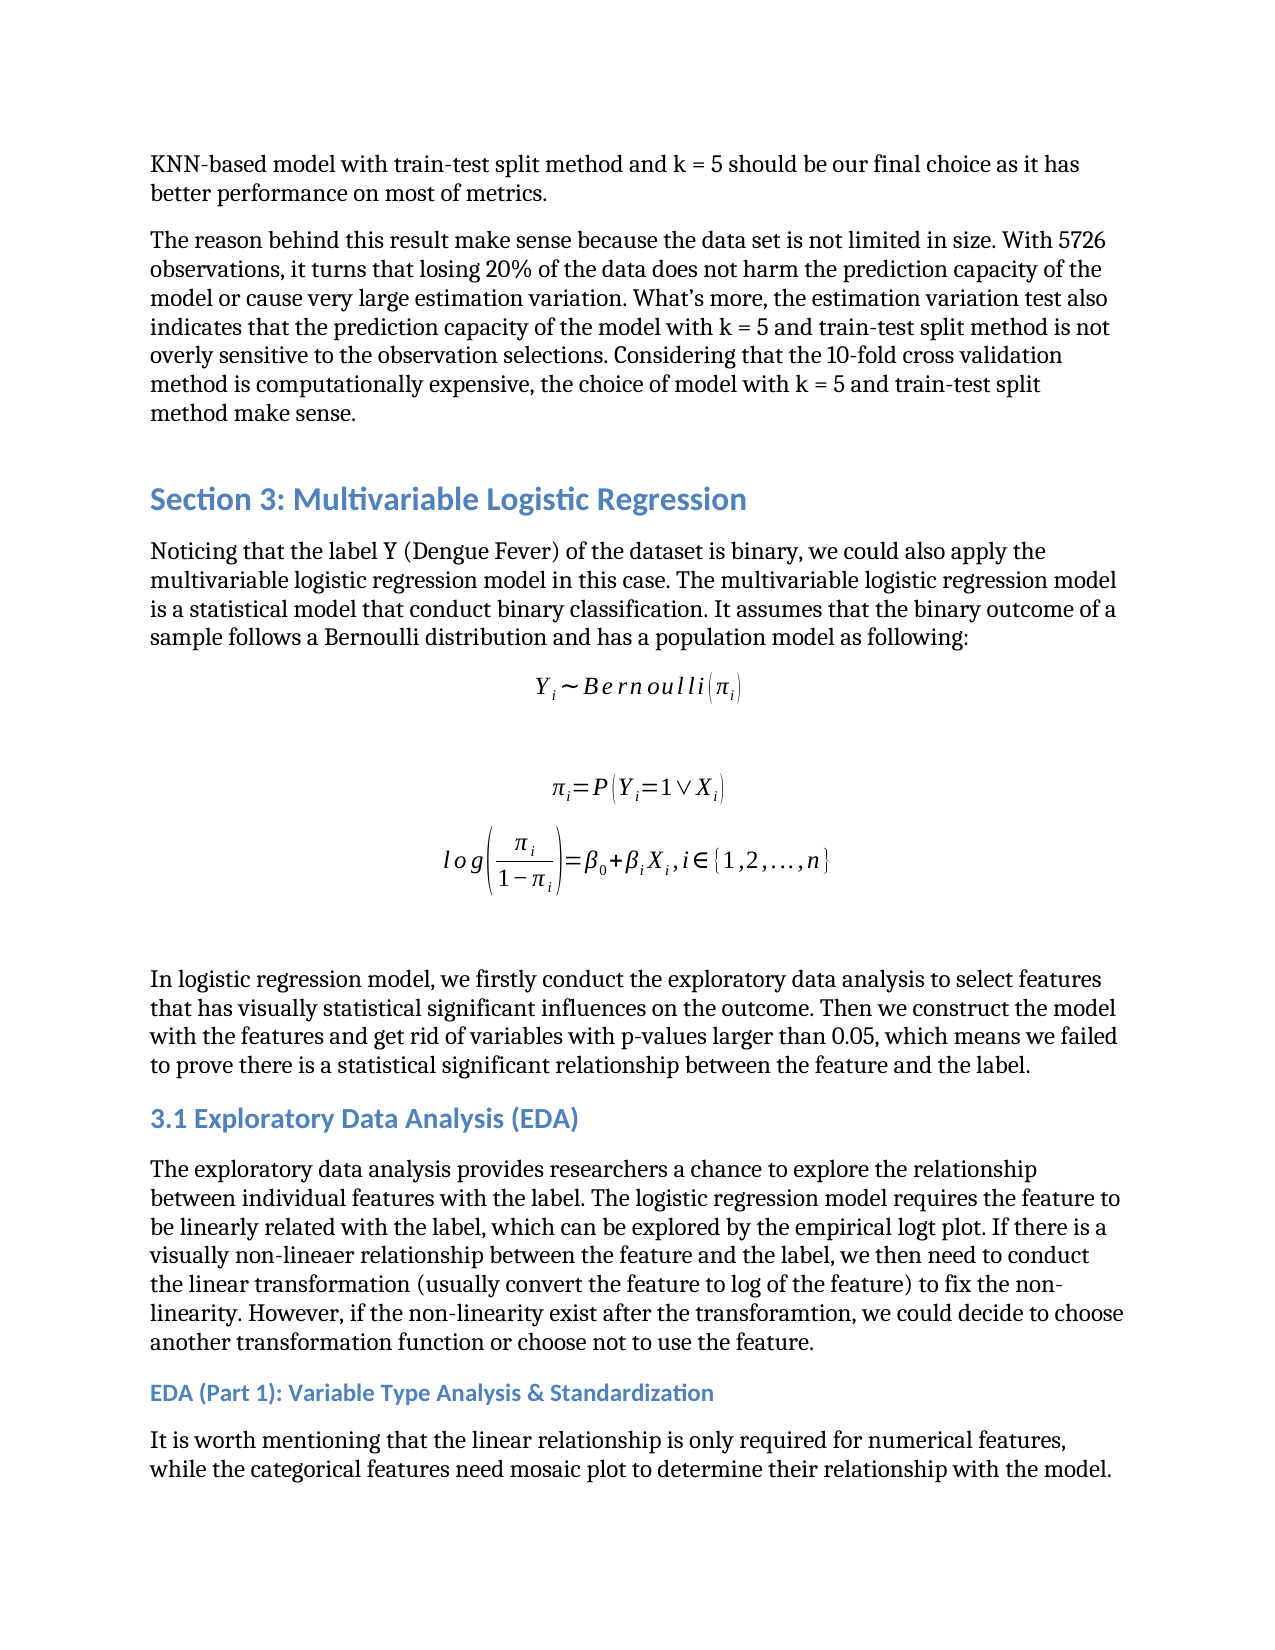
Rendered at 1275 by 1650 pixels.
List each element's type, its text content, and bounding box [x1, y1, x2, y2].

subtitle 3.1 Exploratory Data Analysis (EDA) [150, 1101, 1125, 1136]
subtitle EDA (Part 1): Variable Type Analysis & Standardization [150, 1377, 1125, 1407]
subtitle Section 3: Multivariable Logistic Regression [150, 477, 1125, 518]
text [150, 1426, 1125, 1484]
text The reason behind this result make sense because the data set is not limited in size. With 5726 observations, it turns that losing 20% of the data does not harm the prediction capacity of the model or cause very large estimation variation. What’s more, the estimation variation test also indicates that the prediction capacity of the model with k = 5 and train-test split method is not overly sensitive to the observation selections. Considering that the 10-fold cross validation method is computationally expensive, the choice of model with k = 5 and train-test split method make sense. [150, 226, 1125, 427]
text Noticing that the label Y (Dengue Fever) of the dataset is binary, we could also apply the multivariable logistic regression model in this case. The multivariable logistic regression model is a statistical model that conduct binary classification. It assumes that the binary outcome of a sample follows a Bernoulli distribution and has a population model as following: [150, 537, 1125, 652]
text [150, 150, 1125, 207]
text In logistic regression model, we firstly conduct the exploratory data analysis to select features that has visually statistical significant influences on the outcome. Then we construct the model with the features and get rid of variables with p-values larger than 0.05, which means we failed to prove there is a statistical significant relationship between the feature and the label. [150, 965, 1125, 1080]
text The exploratory data analysis provides researchers a chance to explore the relationship between individual features with the label. The logistic regression model requires the feature to be linearly related with the label, which can be explored by the empirical logt plot. If there is a visually non-lineaer relationship between the feature and the label, we then need to conduct the linear transformation (usually convert the feature to log of the feature) to fix the non-linearity. However, if the non-linearity exist after the transforamtion, we could decide to choose another transformation function or choose not to use the feature. [150, 1155, 1125, 1356]
